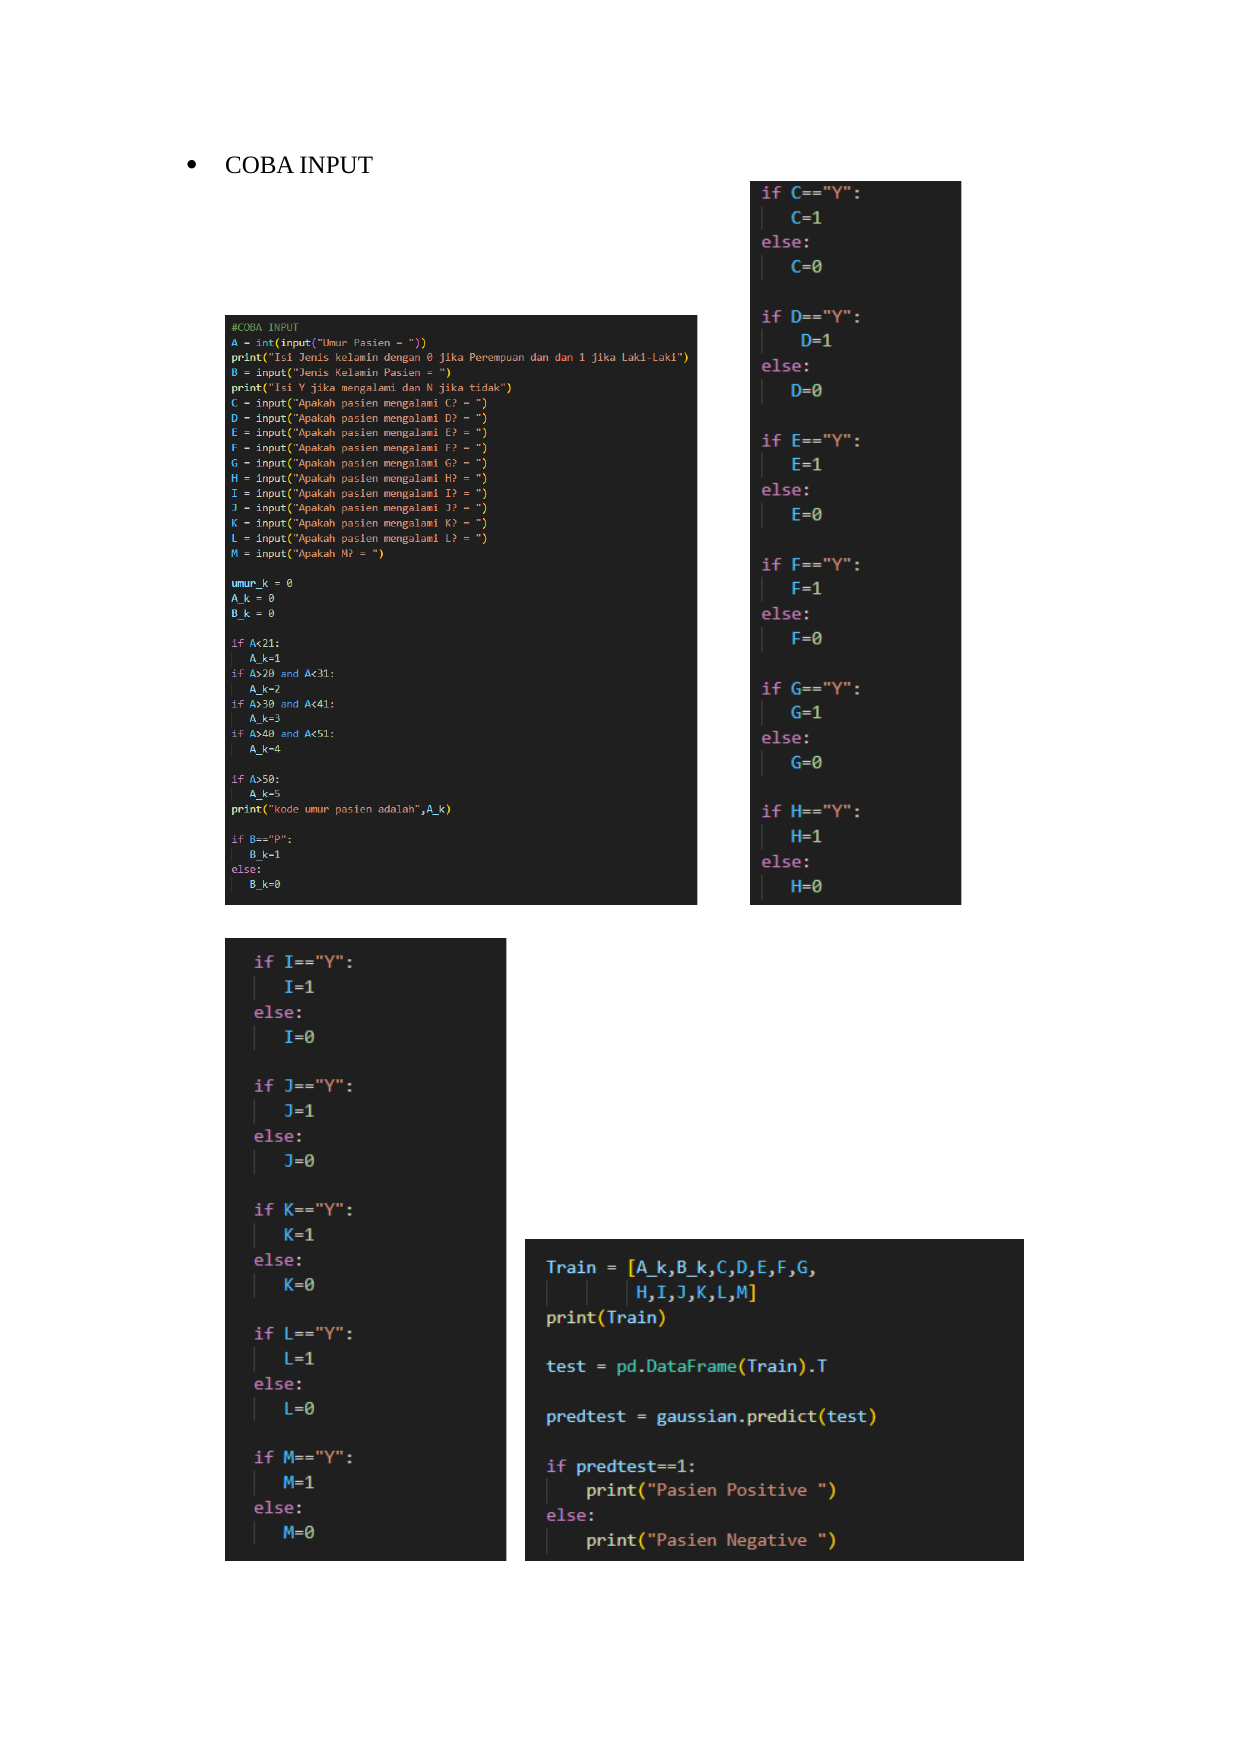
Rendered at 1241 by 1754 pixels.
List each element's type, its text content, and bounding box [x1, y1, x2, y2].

picture [225, 938, 507, 1561]
picture [750, 181, 962, 905]
picture [525, 1239, 1024, 1561]
list COBA INPUT [187, 150, 1090, 179]
picture [225, 315, 698, 905]
